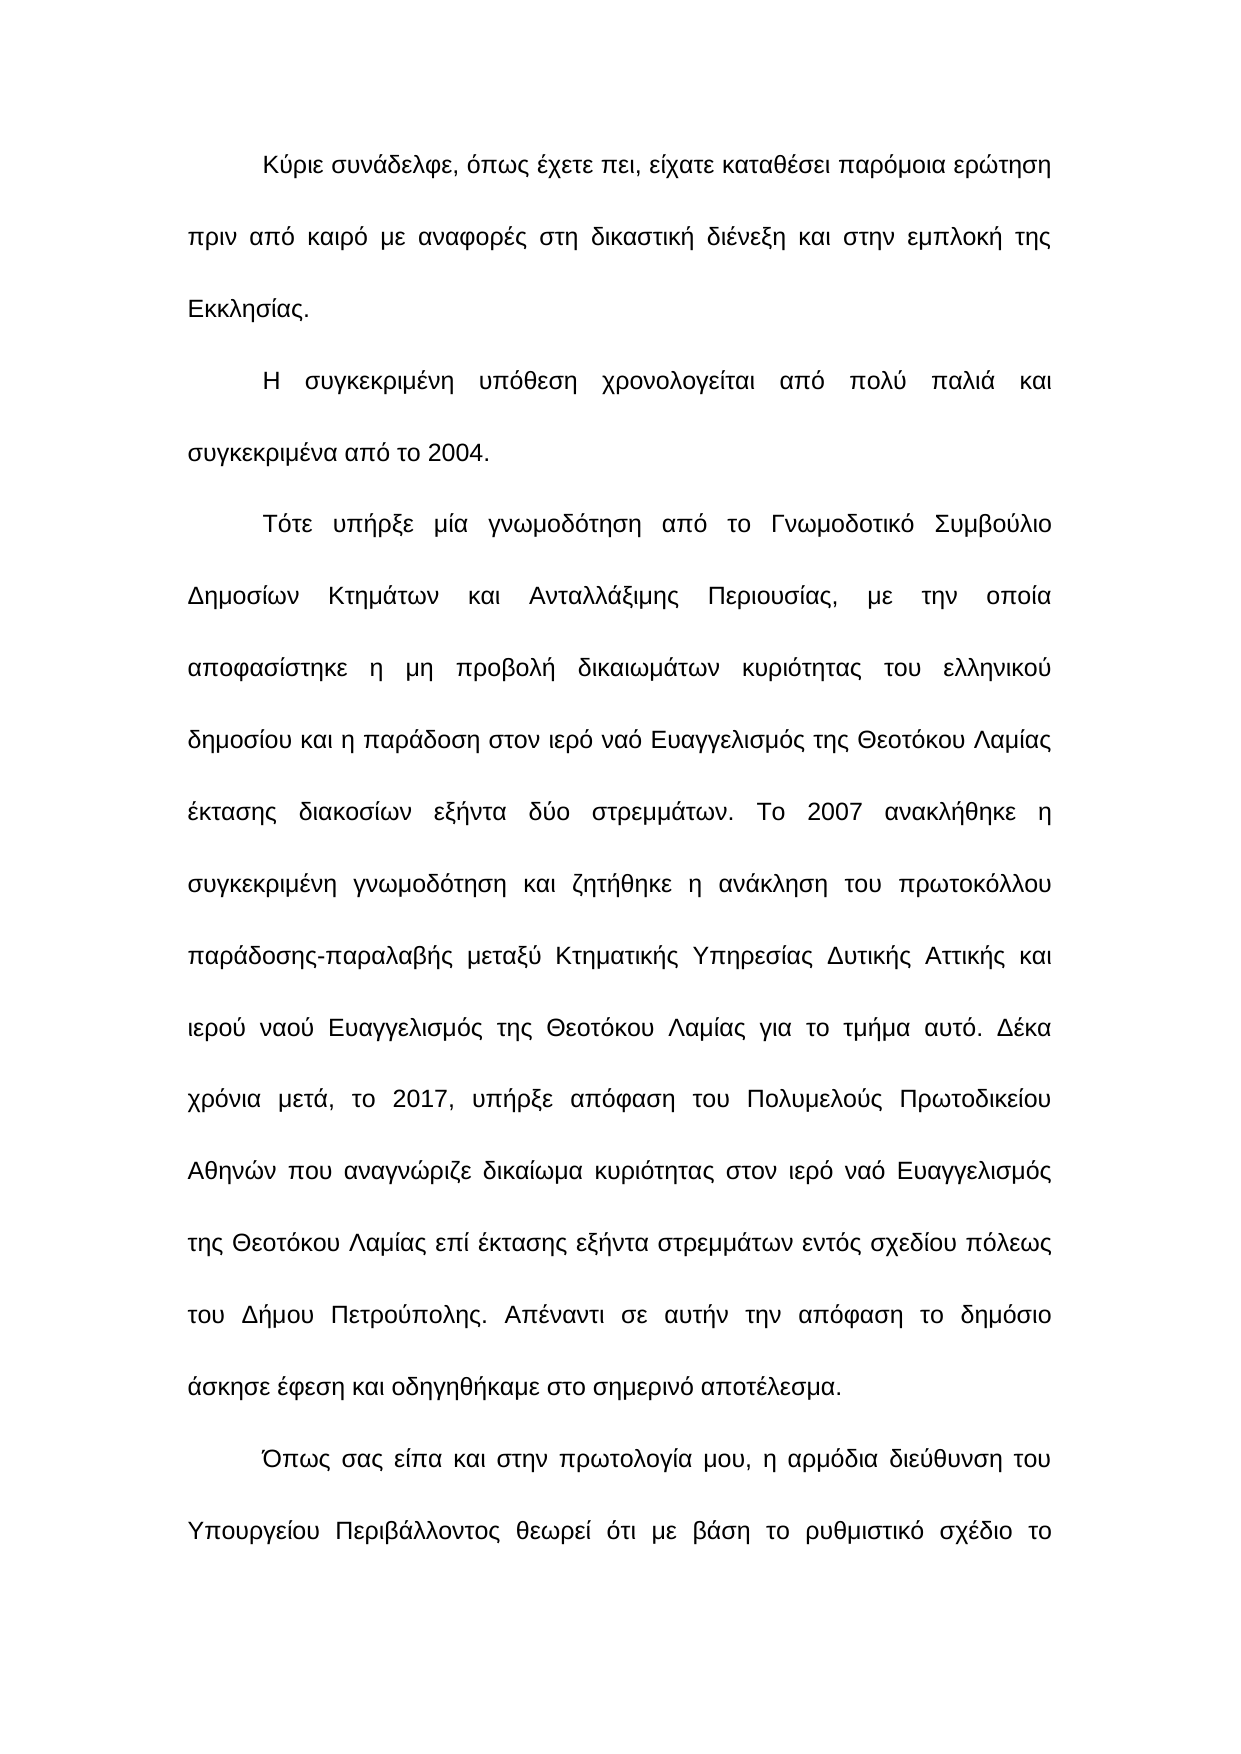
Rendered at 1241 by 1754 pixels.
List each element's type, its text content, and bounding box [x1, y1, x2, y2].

text Η συγκεκριμένη υπόθεση χρονολογείται από πολύ παλιά και συγκεκριμένα από το 2004. [187, 366, 1053, 466]
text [187, 1444, 1053, 1544]
text Τότε υπήρξε μία γνωμοδότηση από το Γνωμοδοτικό Συμβούλιο Δημοσίων Κτημάτων και Ανταλλάξιμης Περιουσίας, με την οποία αποφασίστηκε η μη προβολή δικαιωμάτων κυριότητας του ελληνικού δημοσίου και η παράδοση στον ιερό ναό Ευαγγελισμός της Θεοτόκου Λαμίας έκτασης διακοσίων εξήντα δύο στρεμμάτων. Το 2007 ανακλήθηκε η συγκεκριμένη γνωμοδότηση και ζητήθηκε η ανάκληση του πρωτοκόλλου παράδοσης-παραλαβής μεταξύ Κτηματικής Υπηρεσίας Δυτικής Αττικής και ιερού ναού Ευαγγελισμός της Θεοτόκου Λαμίας για το τμήμα αυτό. Δέκα χρόνια μετά, το 2017, υπήρξε απόφαση του Πολυμελούς Πρωτοδικείου Αθηνών που αναγνώριζε δικαίωμα κυριότητας στον ιερό ναό Ευαγγελισμός της Θεοτόκου Λαμίας επί έκτασης εξήντα στρεμμάτων εντός σχεδίου πόλεως του Δήμου Πετρούπολης. Απέναντι σε αυτήν την απόφαση το δημόσιο άσκησε έφεση και οδηγηθήκαμε στο σημερινό αποτέλεσμα. [187, 509, 1053, 1401]
text Κύριε συνάδελφε, όπως έχετε πει, είχατε καταθέσει παρόμοια ερώτηση πριν από καιρό με αναφορές στη δικαστική διένεξη και στην εμπλοκή της Εκκλησίας. [187, 150, 1053, 322]
